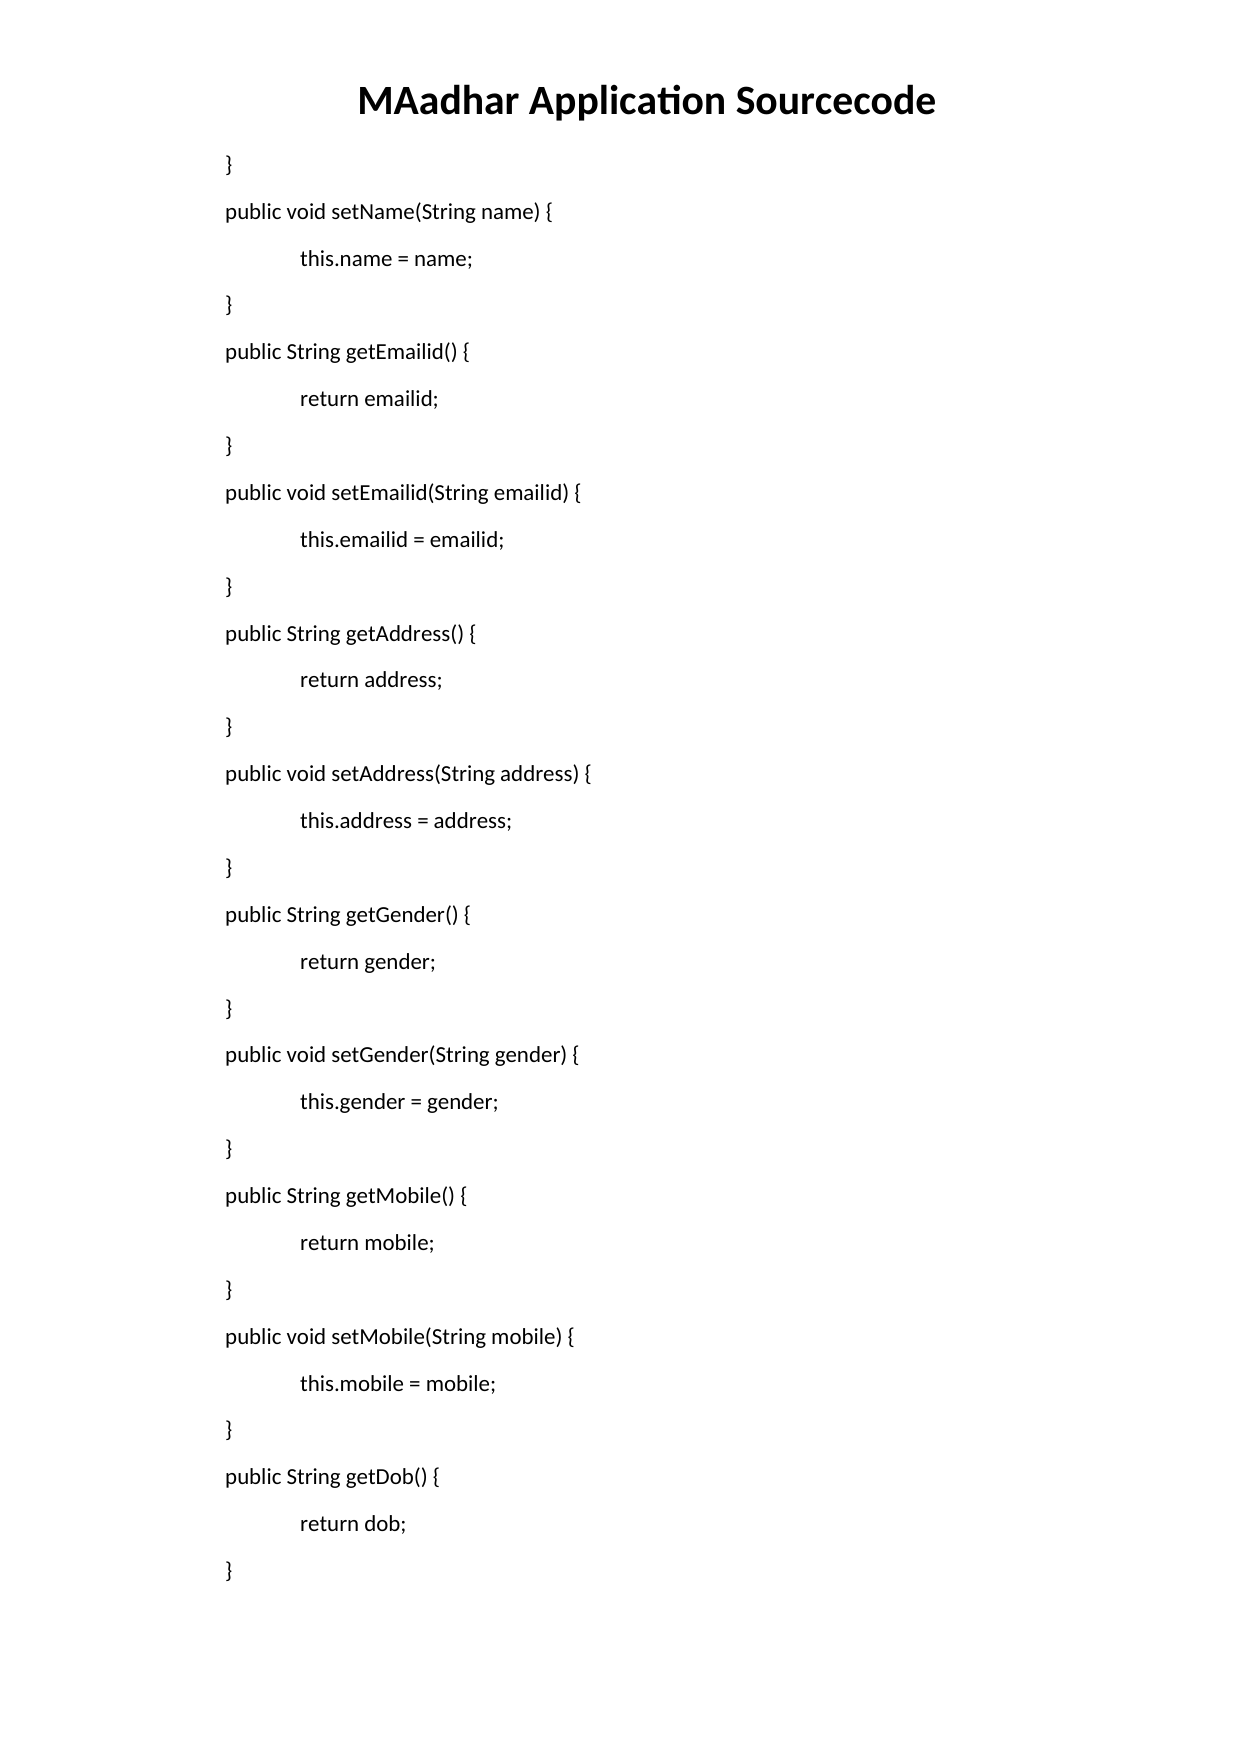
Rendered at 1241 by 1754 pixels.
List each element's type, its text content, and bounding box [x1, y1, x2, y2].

text } [150, 572, 1090, 600]
text } [150, 1416, 1090, 1444]
text public void setAddress(String address) { [150, 759, 1090, 787]
text this.emailid = emailid; [150, 525, 1090, 553]
text return gender; [150, 947, 1090, 975]
text } [150, 1556, 1090, 1584]
text this.address = address; [150, 806, 1090, 834]
text } [150, 712, 1090, 741]
text this.name = name; [150, 244, 1090, 272]
text public String getAddress() { [150, 619, 1090, 647]
text public String getMobile() { [150, 1181, 1090, 1209]
text } [150, 291, 1090, 319]
text return address; [150, 666, 1090, 694]
text } [150, 1134, 1090, 1162]
text public void setMobile(String mobile) { [150, 1322, 1090, 1350]
text this.gender = gender; [150, 1087, 1090, 1116]
text return emailid; [150, 384, 1090, 412]
text } [150, 431, 1090, 459]
text public String getDob() { [150, 1462, 1090, 1491]
text public void setGender(String gender) { [150, 1041, 1090, 1069]
text public String getEmailid() { [150, 337, 1090, 366]
text return mobile; [150, 1228, 1090, 1256]
text this.mobile = mobile; [150, 1369, 1090, 1397]
text } [150, 853, 1090, 881]
text return dob; [150, 1509, 1090, 1537]
text public void setName(String name) { [150, 197, 1090, 225]
text public String getGender() { [150, 900, 1090, 928]
text } [150, 150, 1090, 178]
text } [150, 994, 1090, 1022]
text } [150, 1275, 1090, 1303]
text public void setEmailid(String emailid) { [150, 478, 1090, 506]
